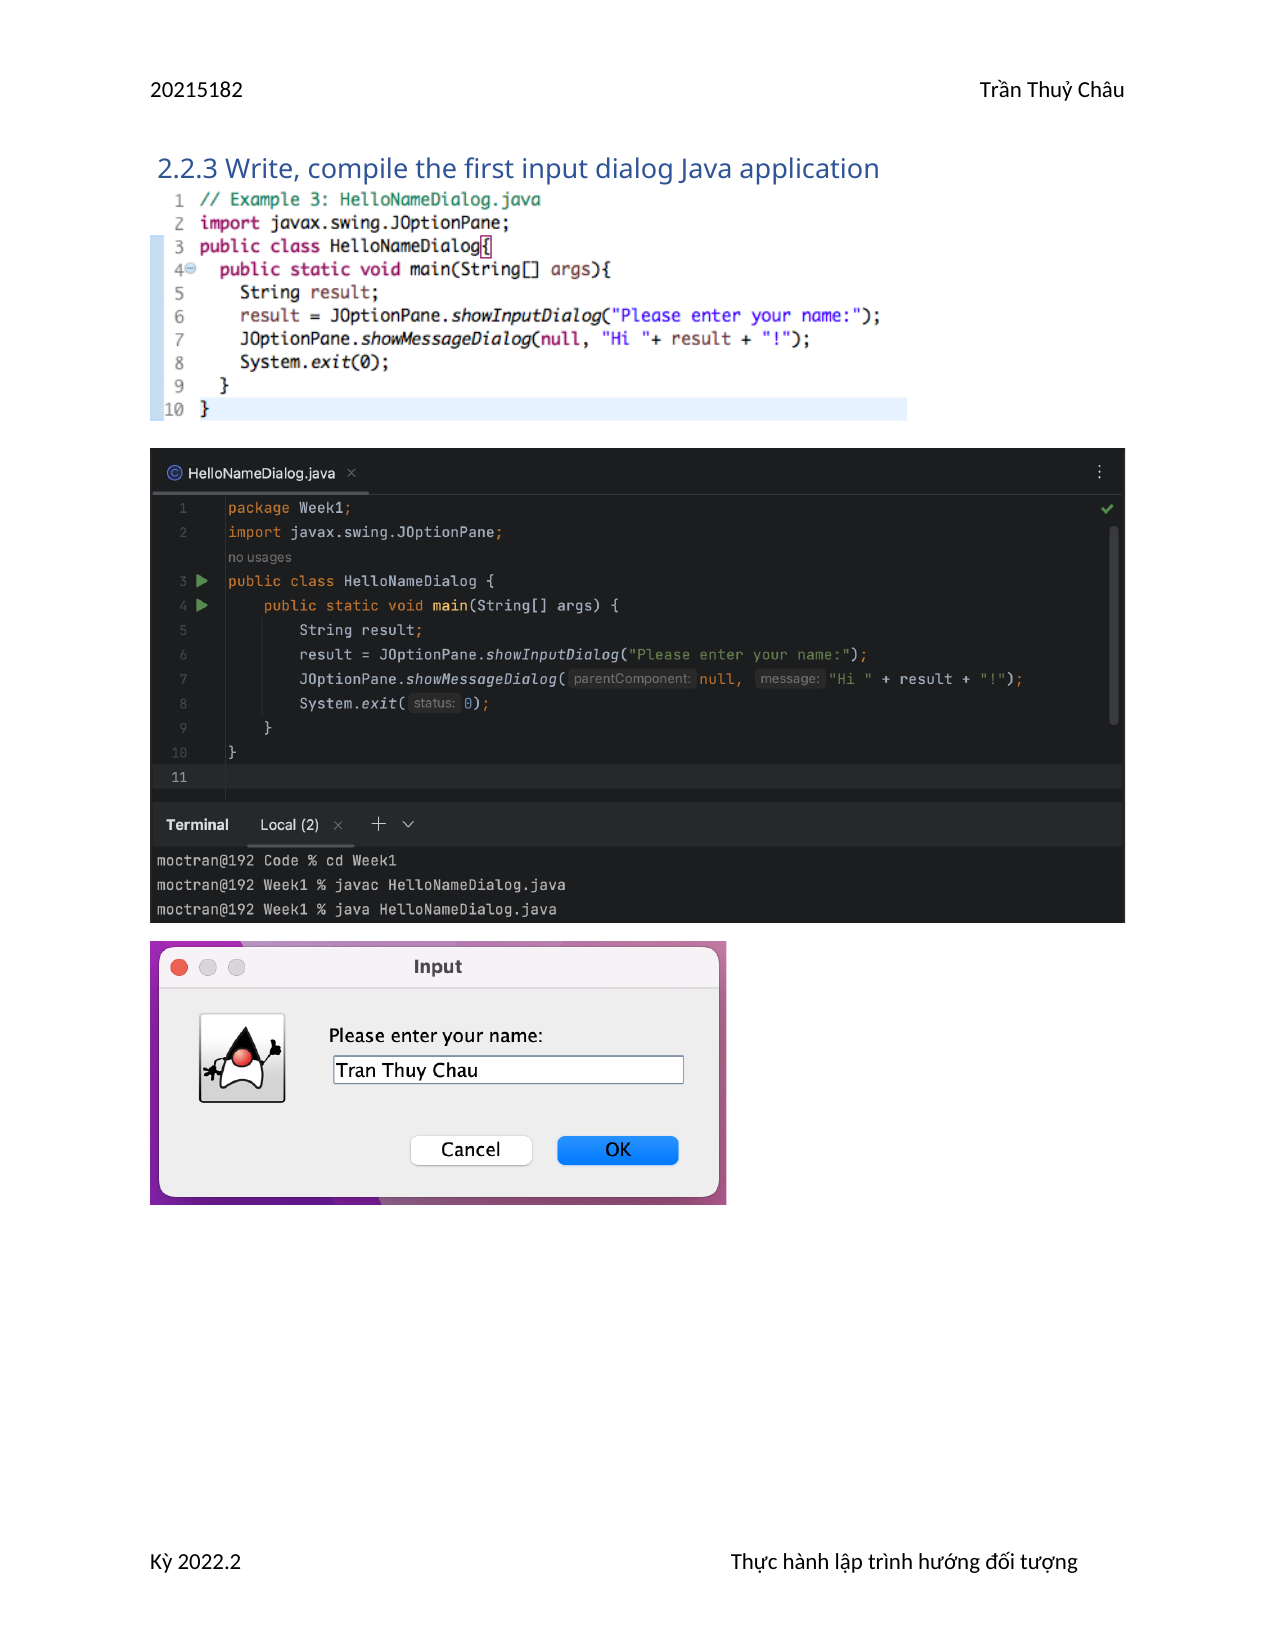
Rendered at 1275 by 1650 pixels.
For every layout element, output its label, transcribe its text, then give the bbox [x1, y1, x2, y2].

picture [150, 448, 1125, 923]
picture [150, 941, 727, 1205]
subtitle 2.2.3 Write, compile the first input dialog Java application [150, 150, 1125, 187]
picture [150, 189, 907, 430]
